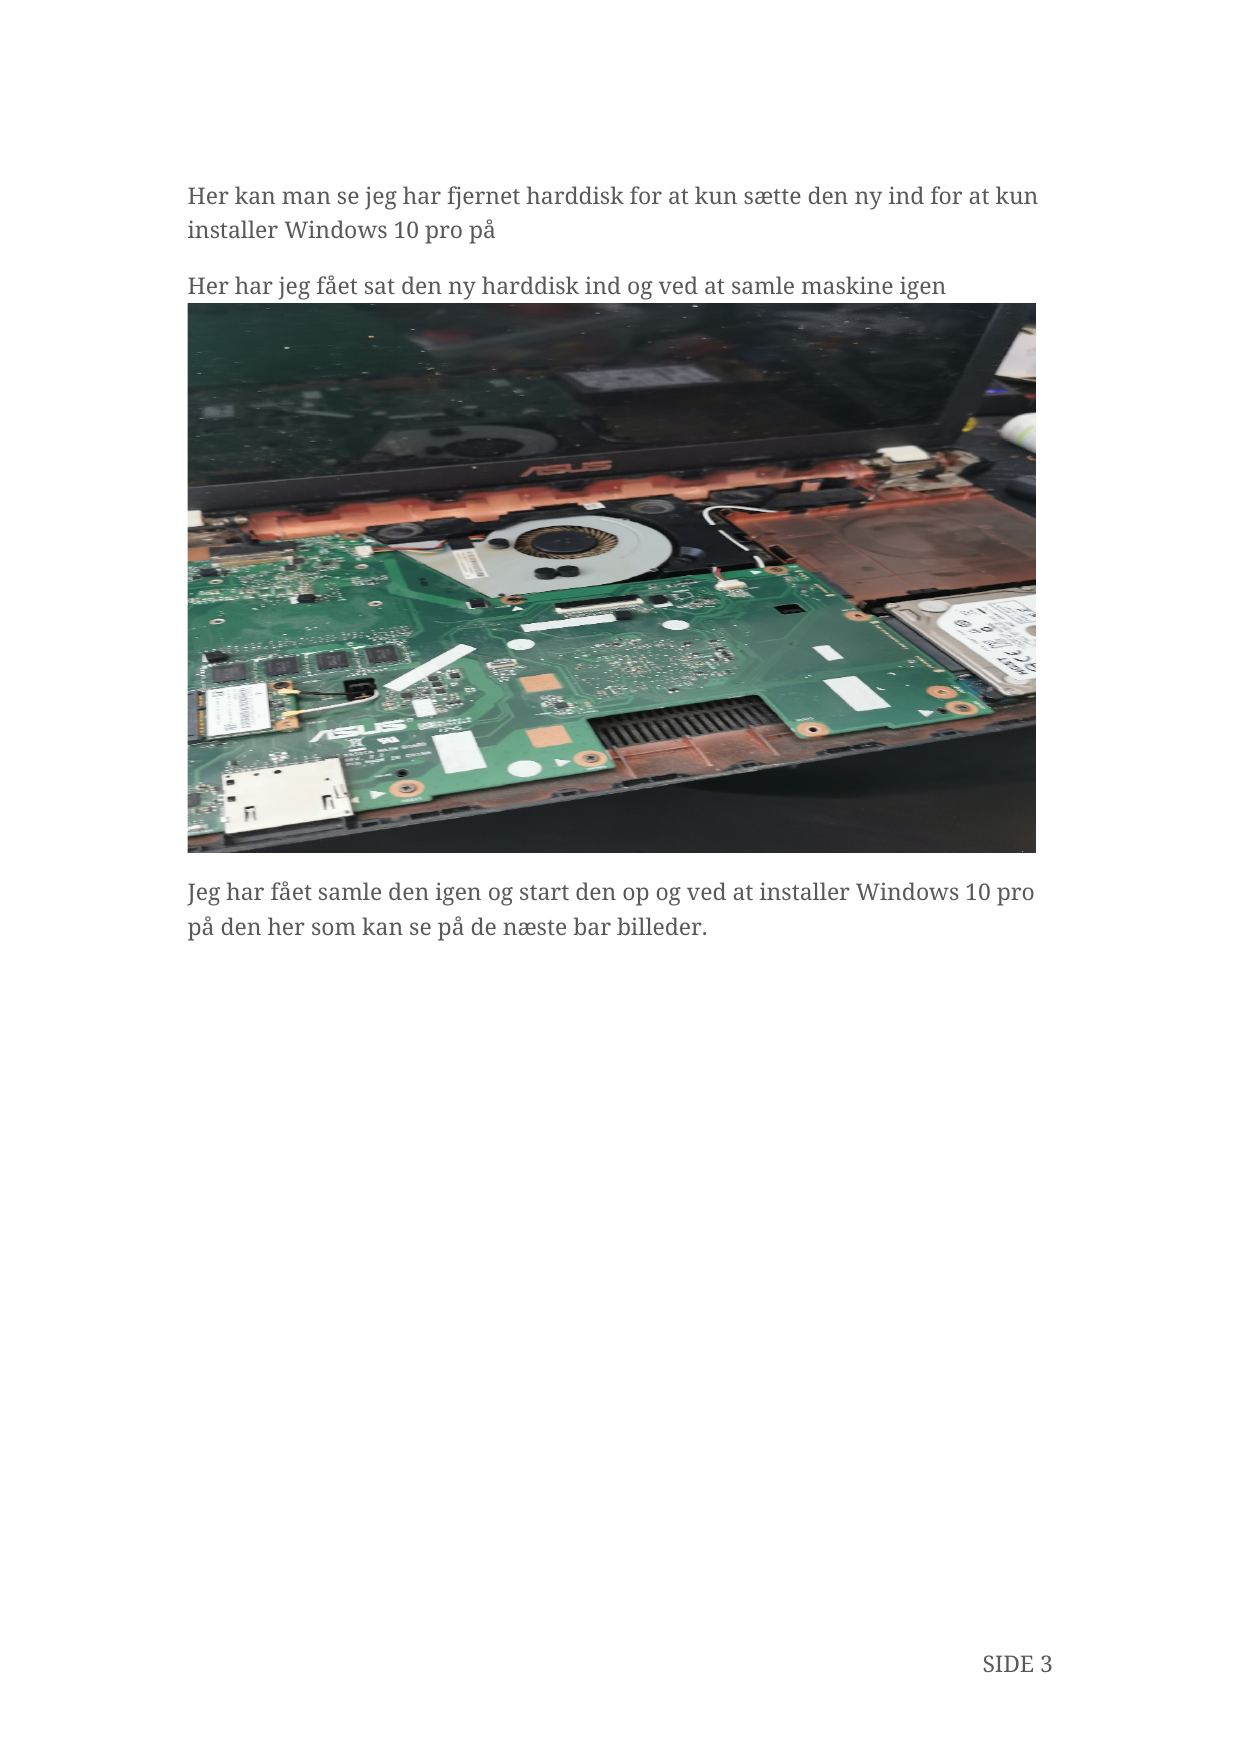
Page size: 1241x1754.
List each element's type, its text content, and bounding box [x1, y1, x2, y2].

text Jeg har fået samle den igen og start den op og ved at installer Windows 10 pro på den her som kan se på de næste bar billeder. [187, 876, 1053, 942]
picture [187, 303, 1036, 853]
text Her kan man se jeg har fjernet harddisk for at kun sætte den ny ind for at kun installer Windows 10 pro på [187, 180, 1053, 246]
